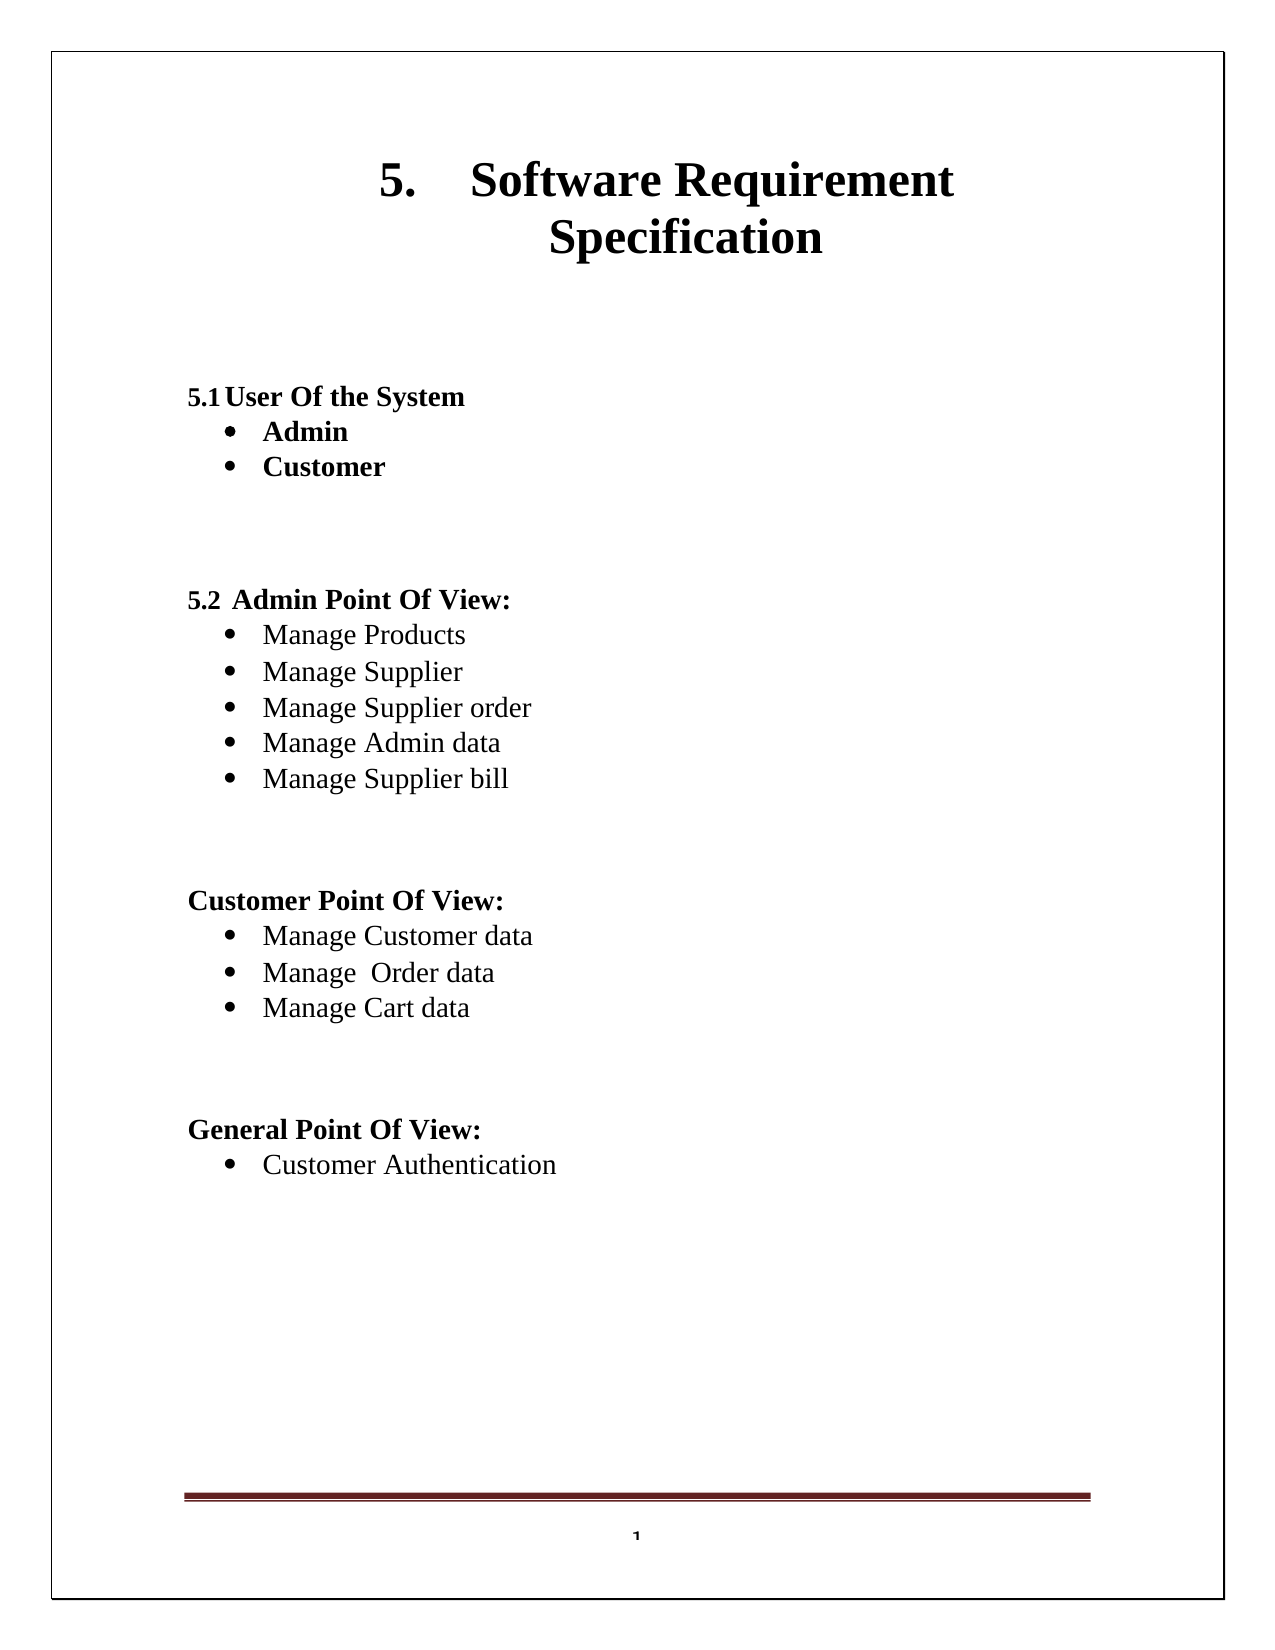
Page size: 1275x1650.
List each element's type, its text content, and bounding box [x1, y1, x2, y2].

subtitle Software Requirement Specification [379, 150, 955, 265]
list Admin Point Of View: [187, 583, 1214, 616]
list Manage Supplier [225, 654, 1214, 687]
list Customer Authentication [225, 1146, 1214, 1182]
list Manage Supplier order [225, 690, 1214, 723]
subtitle Customer Point Of View: [187, 884, 1214, 917]
list Manage Order data [225, 955, 1214, 988]
list Manage Customer data [225, 917, 1214, 952]
subtitle Customer [225, 449, 1214, 482]
list Manage Admin data [225, 725, 1214, 759]
list Manage Products [225, 616, 1214, 652]
list Manage Supplier bill [225, 761, 1214, 795]
subtitle User Of the System [187, 380, 1214, 413]
list Admin [225, 413, 1214, 449]
list Manage Cart data [225, 990, 1214, 1024]
subtitle General Point Of View: [187, 1113, 1214, 1146]
